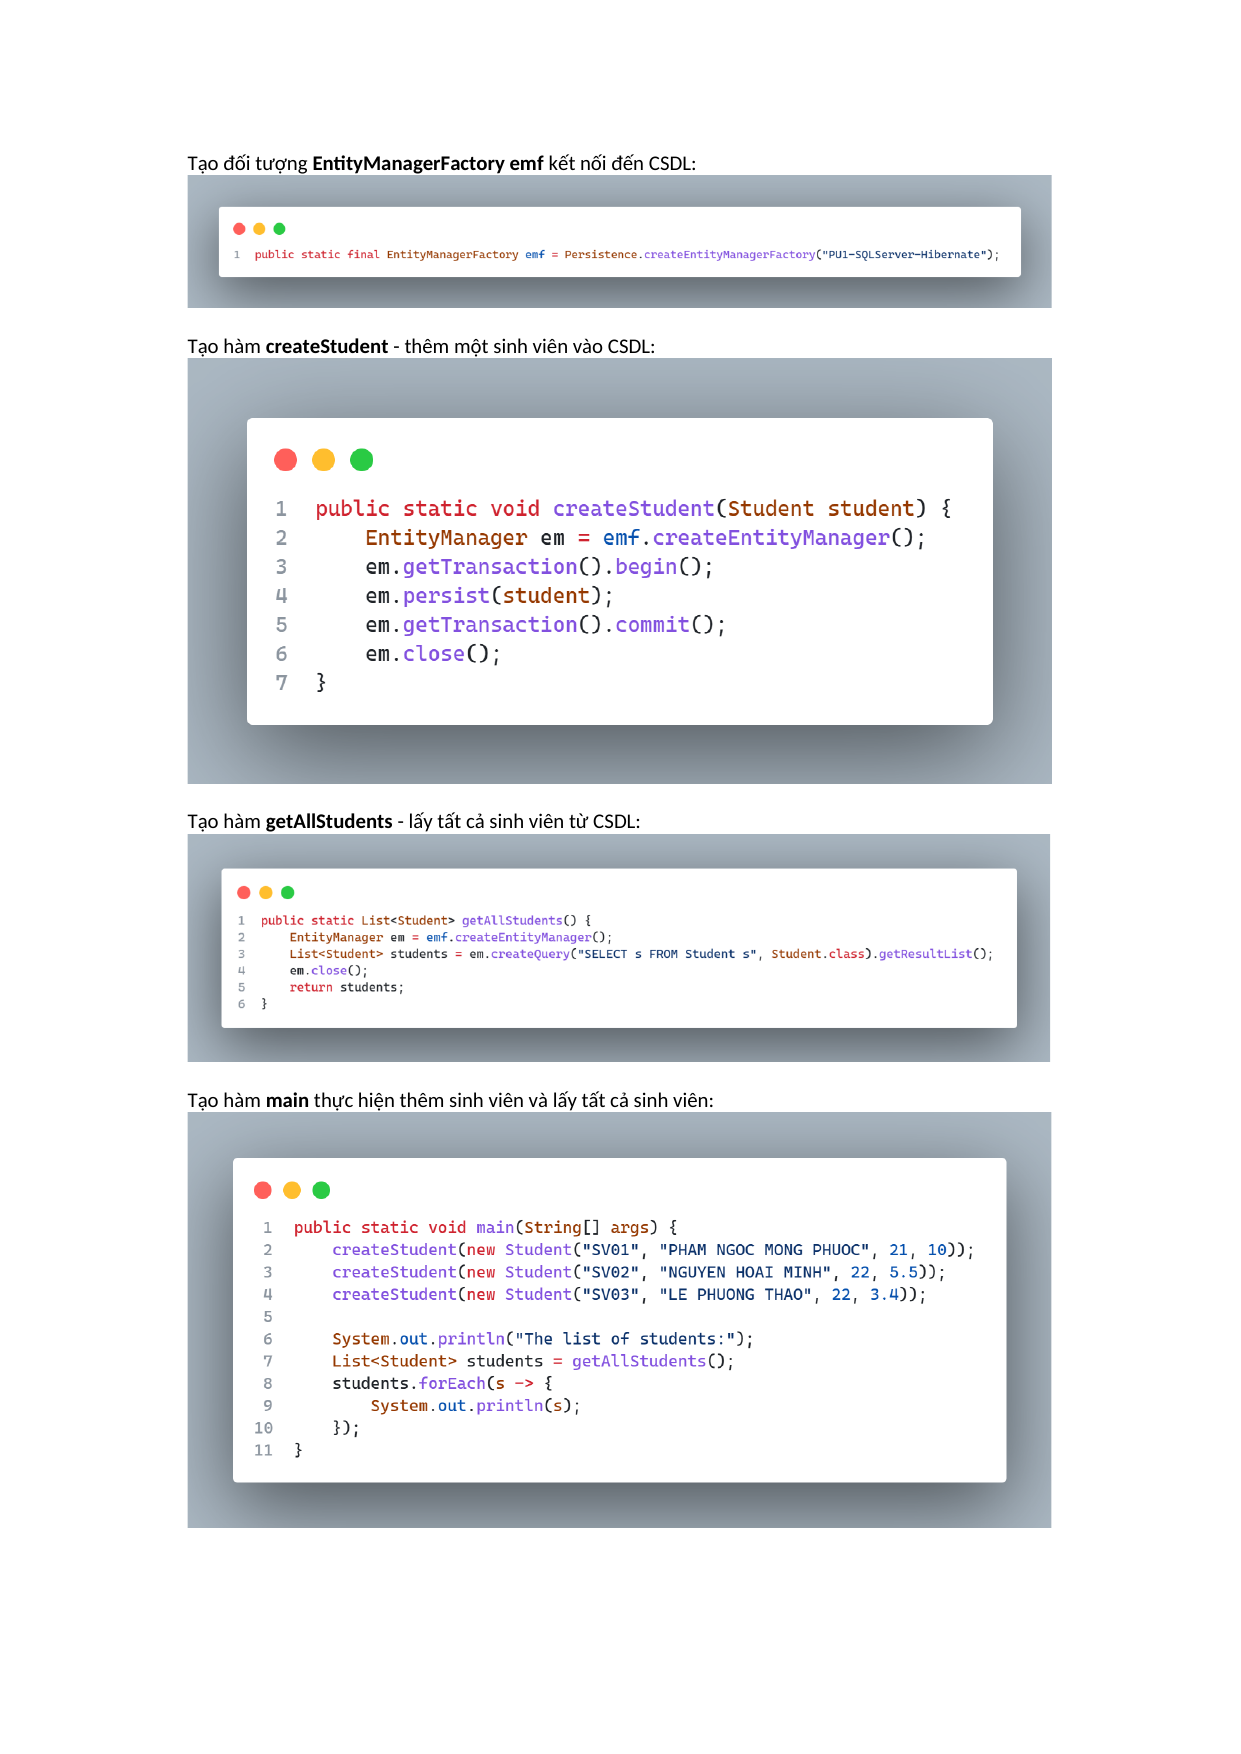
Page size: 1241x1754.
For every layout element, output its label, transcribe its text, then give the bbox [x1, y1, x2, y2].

list Tạo hàm createStudent - thêm một sinh viên vào CSDL: [187, 333, 1053, 359]
picture [187, 175, 1052, 308]
list Tạo đối tượng EntityManagerFactory emf kết nối đến CSDL: [187, 150, 1053, 175]
picture [187, 358, 1052, 784]
list Tạo hàm main thực hiện thêm sinh viên và lấy tất cả sinh viên: [187, 1087, 1053, 1112]
picture [187, 1112, 1052, 1528]
picture [187, 834, 1051, 1062]
list Tạo hàm getAllStudents - lấy tất cả sinh viên từ CSDL: [187, 809, 1053, 834]
